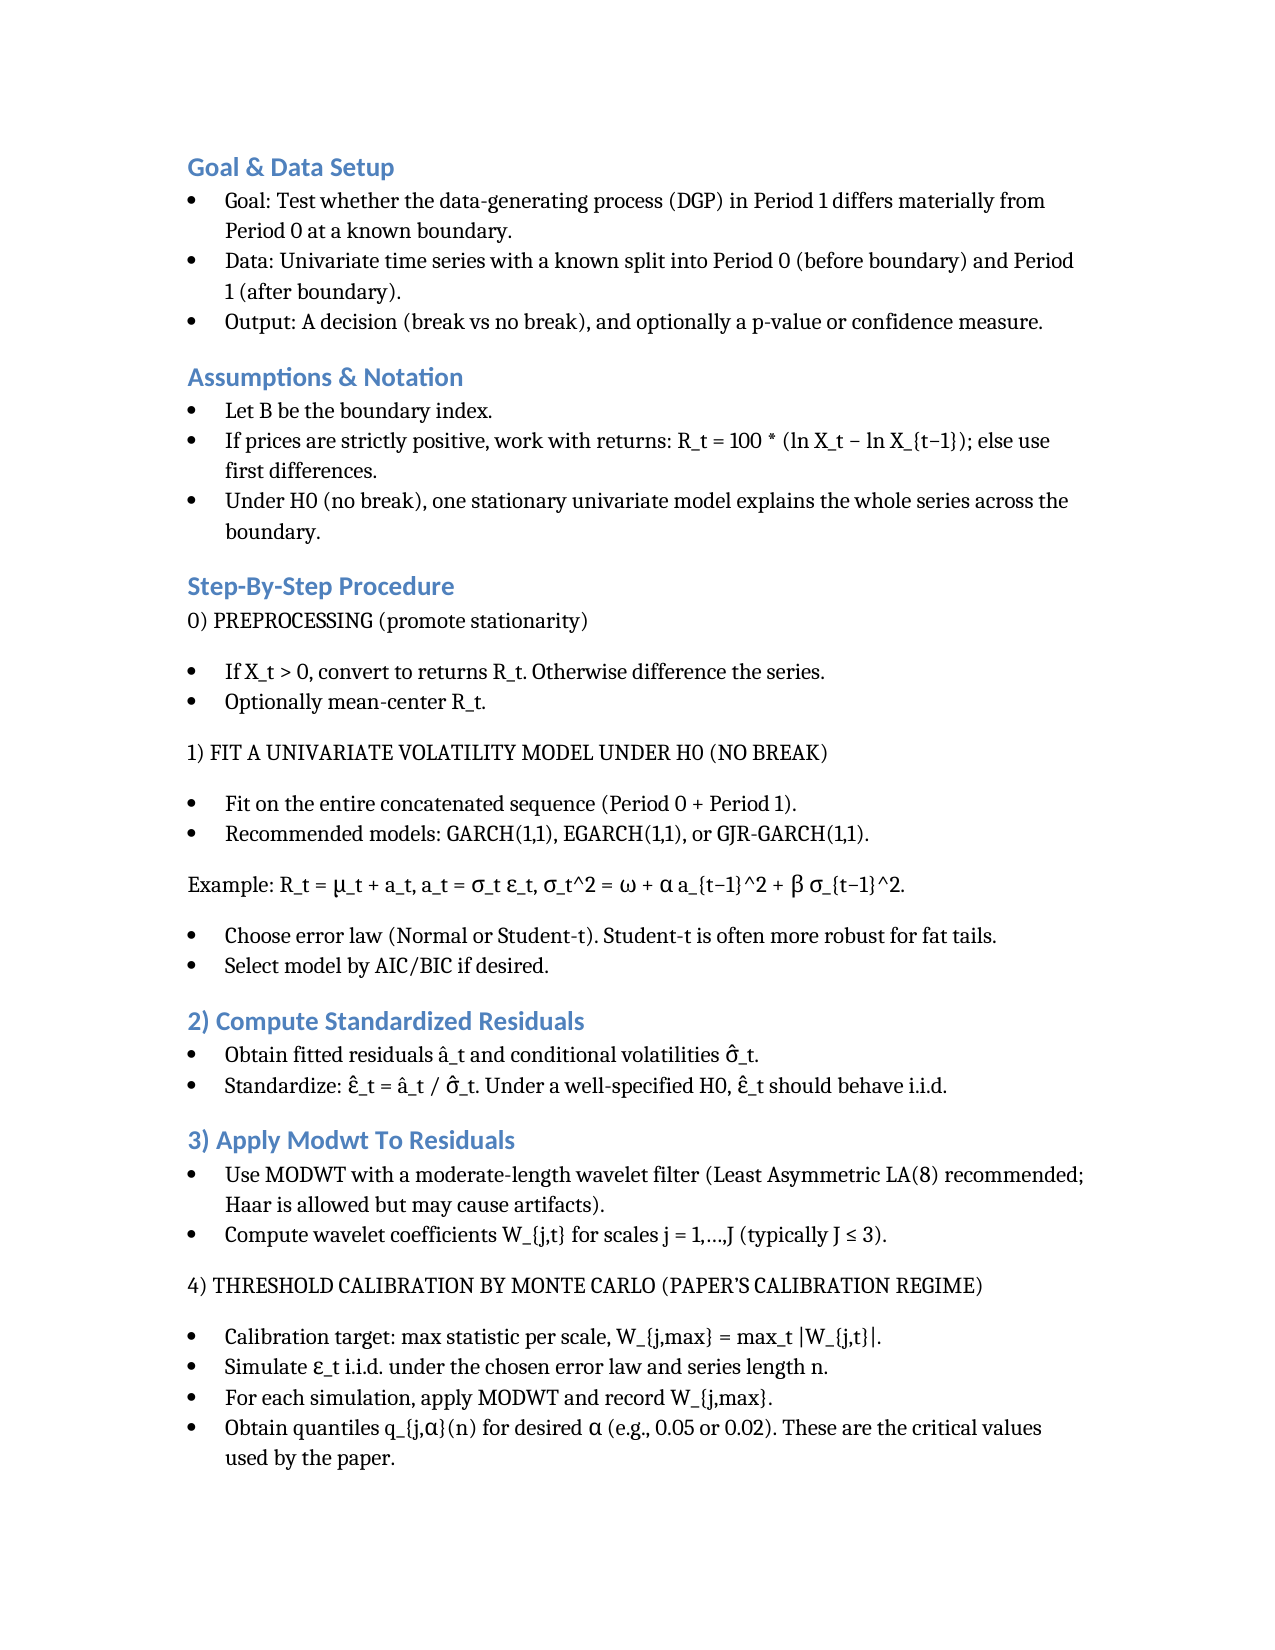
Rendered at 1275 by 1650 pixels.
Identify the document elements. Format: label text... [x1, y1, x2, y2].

subtitle 3) Apply Modwt To Residuals [187, 1123, 1087, 1157]
text 4) THRESHOLD CALIBRATION BY MONTE CARLO (PAPER’S CALIBRATION REGIME) [187, 1273, 1087, 1299]
list Compute wavelet coefficients W_{j,t} for scales j = 1,…,J (typically J ≤ 3). [187, 1222, 1087, 1248]
list Data: Univariate time series with a known split into Period 0 (before boundary) and Period 1 (after boundary). [187, 248, 1087, 305]
list Use MODWT with a moderate-length wavelet filter (Least Asymmetric LA(8) recommended; Haar is allowed but may cause artifacts). [187, 1161, 1087, 1218]
list Fit on the entire concatenated sequence (Period 0 + Period 1). [187, 791, 1087, 817]
list Under H0 (no break), one stationary univariate model explains the whole series across the boundary. [187, 488, 1087, 545]
list If X_t > 0, convert to returns R_t. Otherwise difference the series. [187, 658, 1087, 685]
list Output: A decision (break vs no break), and optionally a p-value or confidence measure. [187, 309, 1087, 335]
list Calibration target: max statistic per scale, W_{j,max} = max_t |W_{j,t}|. [187, 1324, 1087, 1350]
subtitle Goal & Data Setup [187, 150, 1087, 183]
list Obtain quantiles q_{j,α}(n) for desired α (e.g., 0.05 or 0.02). These are the critical values used by the paper. [187, 1414, 1087, 1471]
list For each simulation, apply MODWT and record W_{j,max}. [187, 1384, 1087, 1411]
list Choose error law (Normal or Student-t). Student-t is often more robust for fat tails. [187, 923, 1087, 949]
list Optionally mean-center R_t. [187, 689, 1087, 715]
list Standardize: ε̂_t = â_t / σ̂_t. Under a well-specified H0, ε̂_t should behave i.i.d. [187, 1072, 1087, 1099]
subtitle 2) Compute Standardized Residuals [187, 1004, 1087, 1037]
text 0) PREPROCESSING (promote stationarity) [187, 607, 1087, 634]
list Simulate ε_t i.i.d. under the chosen error law and series length n. [187, 1354, 1087, 1381]
list Obtain fitted residuals â_t and conditional volatilities σ̂_t. [187, 1042, 1087, 1069]
list Select model by AIC/BIC if desired. [187, 953, 1087, 980]
text Example: R_t = μ_t + a_t, a_t = σ_t ε_t, σ_t^2 = ω + α a_{t−1}^2 + β σ_{t−1}^2. [187, 872, 1087, 898]
text 1) FIT A UNIVARIATE VOLATILITY MODEL UNDER H0 (NO BREAK) [187, 740, 1087, 766]
subtitle Assumptions & Notation [187, 360, 1087, 393]
list If prices are strictly positive, work with returns: R_t = 100 * (ln X_t − ln X_{t−1}); else use first differences. [187, 428, 1087, 484]
list Goal: Test whether the data-generating process (DGP) in Period 1 differs materially from Period 0 at a known boundary. [187, 188, 1087, 244]
list Recommended models: GARCH(1,1), EGARCH(1,1), or GJR-GARCH(1,1). [187, 821, 1087, 847]
list Let B be the boundary index. [187, 398, 1087, 424]
subtitle Step-By-Step Procedure [187, 569, 1087, 603]
